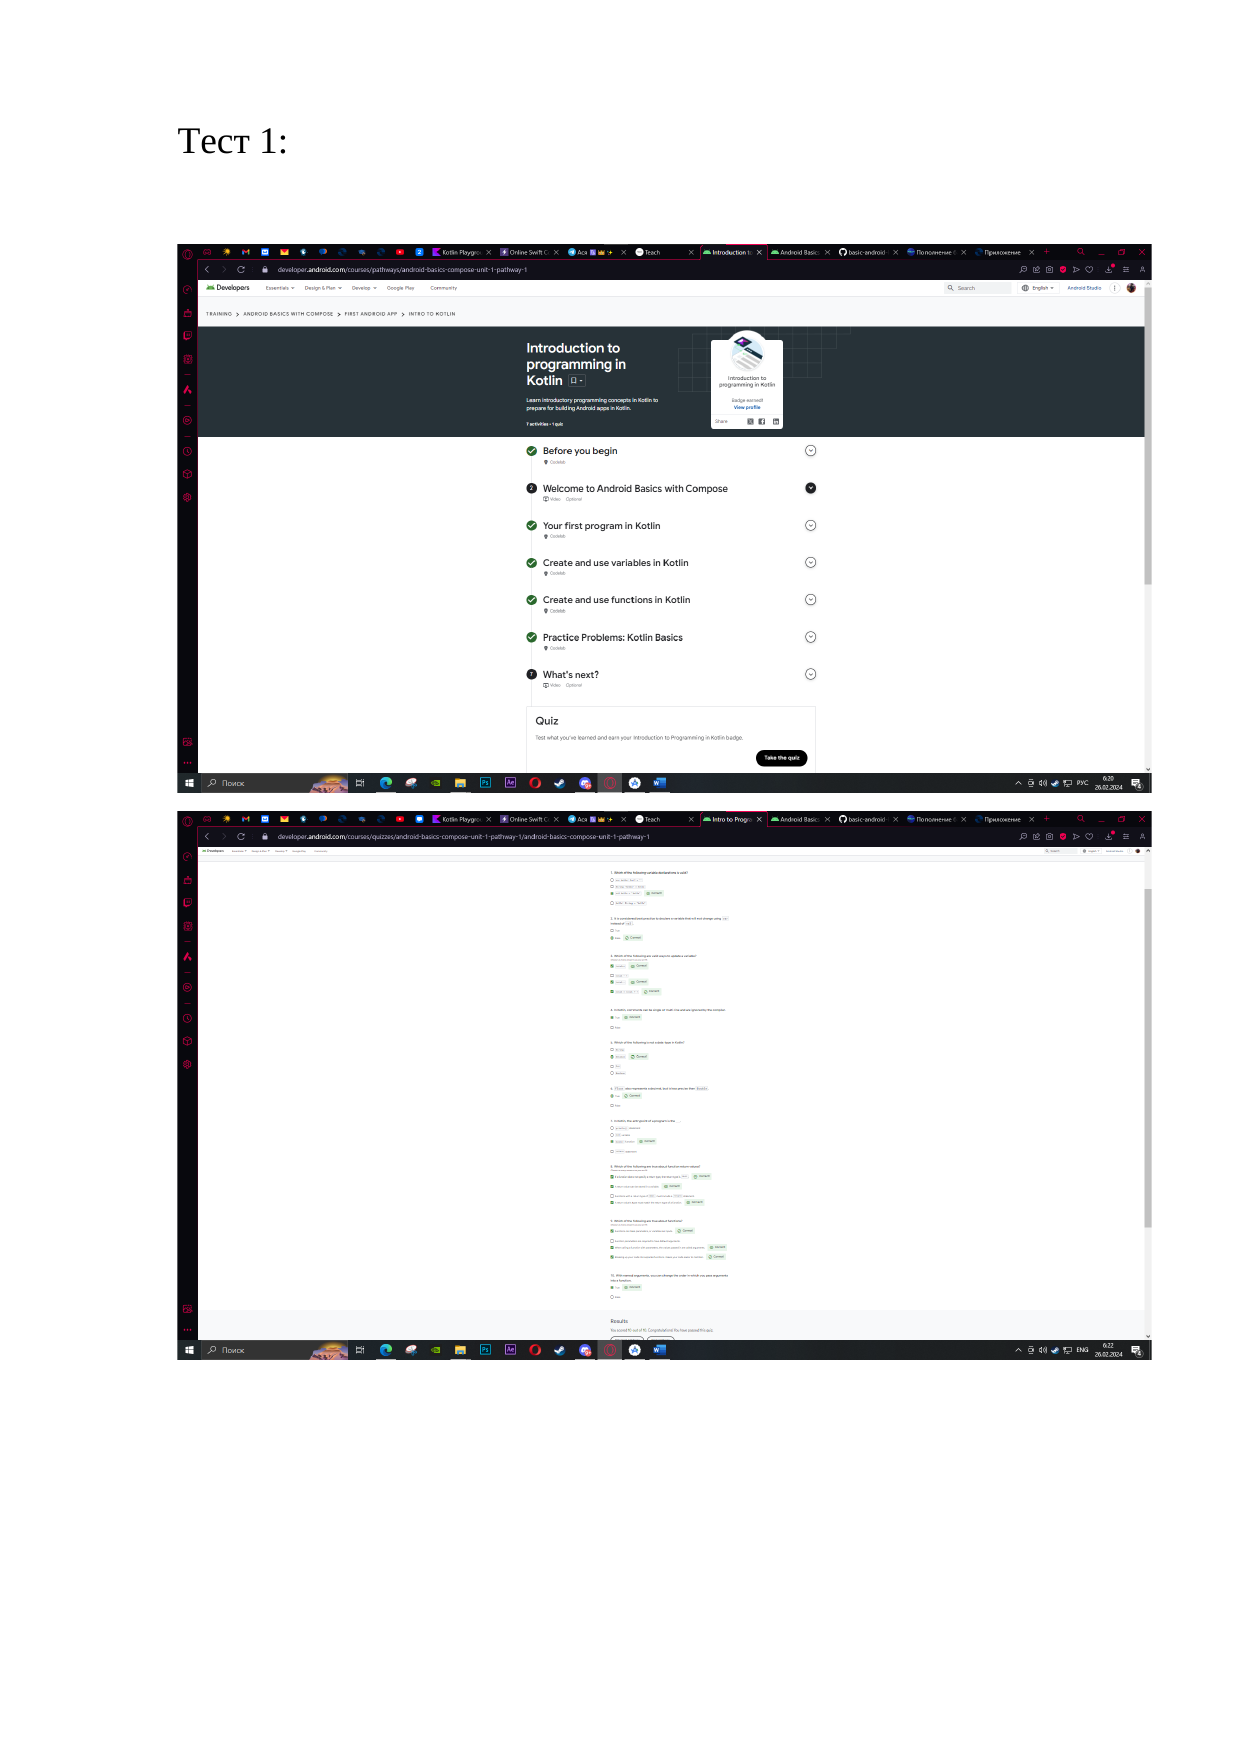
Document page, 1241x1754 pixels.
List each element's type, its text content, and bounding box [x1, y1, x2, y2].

text Тест 1: [177, 118, 1152, 161]
picture [177, 244, 1152, 793]
picture [177, 811, 1152, 1360]
